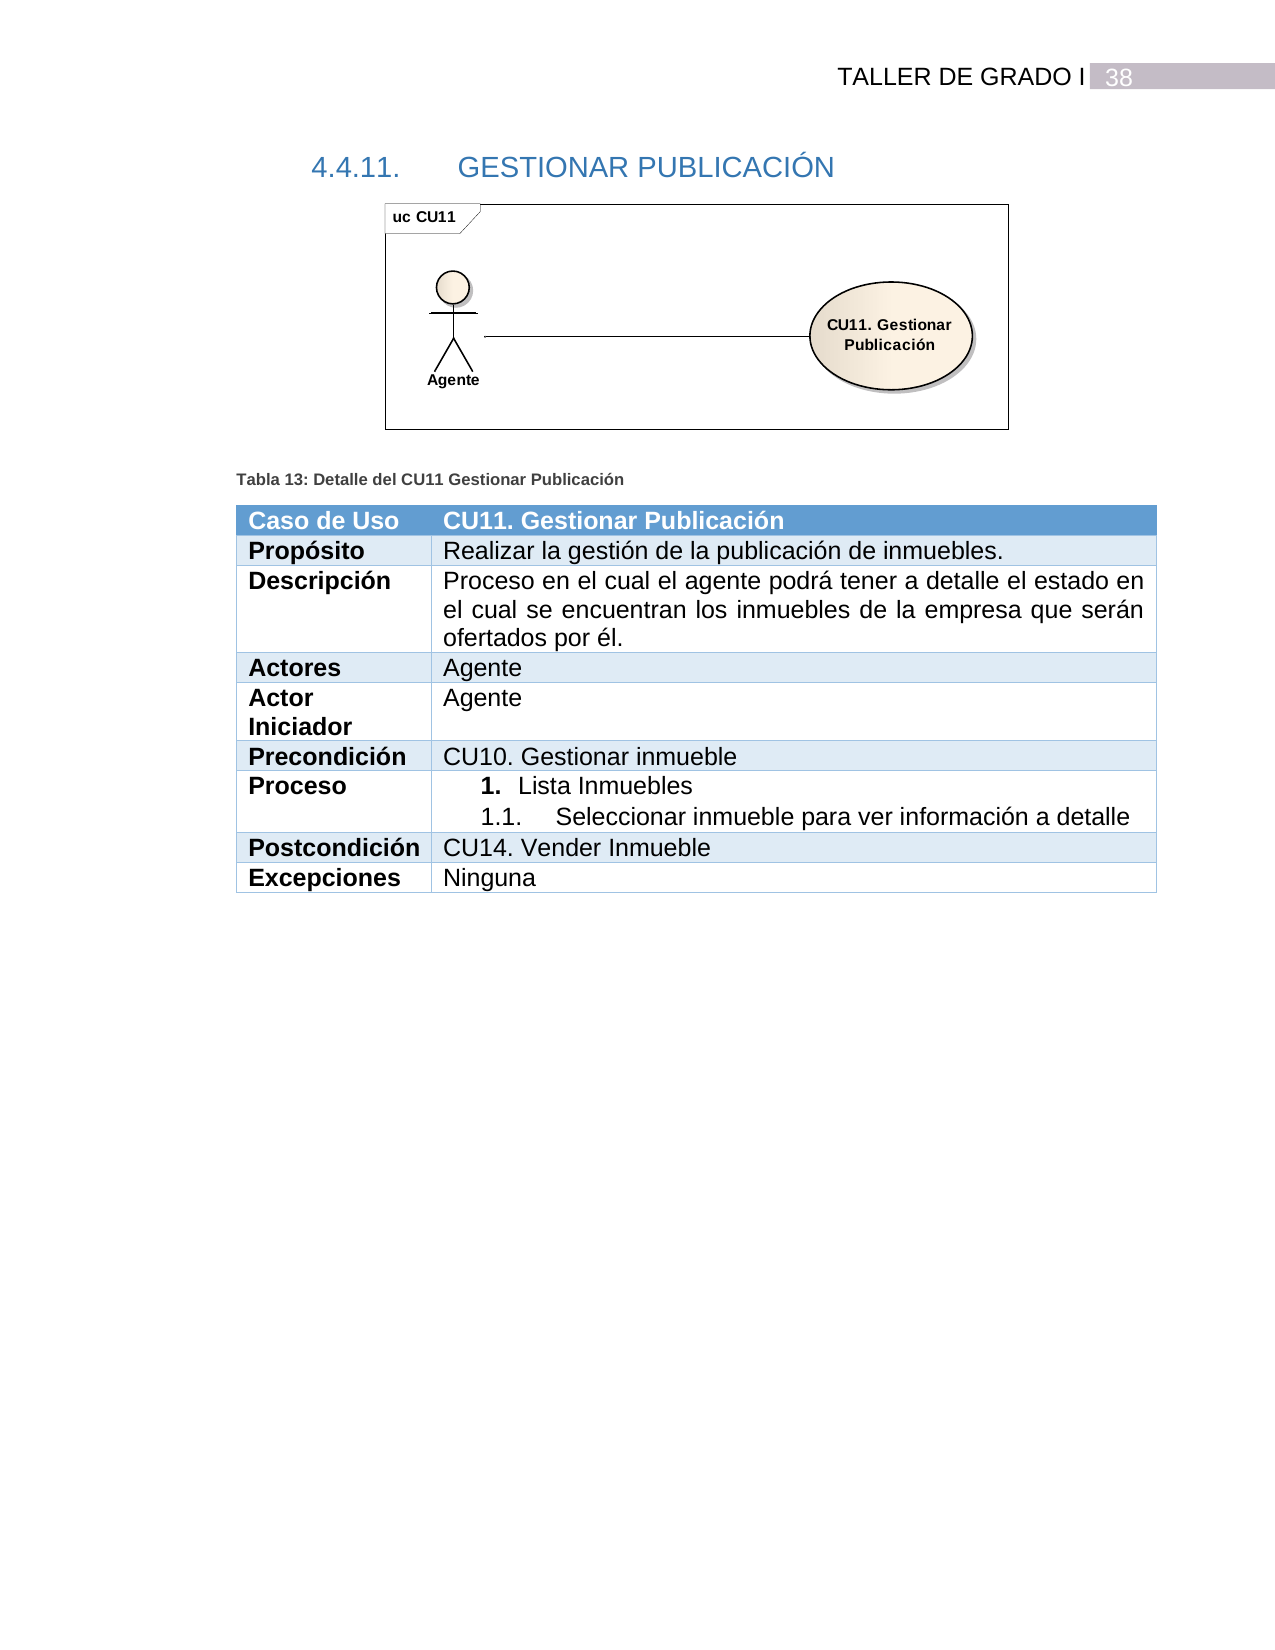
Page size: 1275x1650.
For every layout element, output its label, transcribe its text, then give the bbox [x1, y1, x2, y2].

table_cell Realizar la gestión de la publicación de inmuebles. [432, 536, 1156, 565]
table_cell Proceso [237, 771, 431, 832]
table_cell Propósito [237, 536, 431, 565]
table_cell Postcondición [237, 833, 431, 862]
table_header CU11. Gestionar Publicación [432, 506, 1156, 535]
text Tabla 13: Detalle del CU11 Gestionar Publicación [236, 469, 1157, 488]
table_cell CU10. Gestionar inmueble [432, 741, 1156, 770]
table_cell Precondición [237, 741, 431, 770]
table_cell Descripción [237, 566, 431, 652]
table_cell Excepciones [237, 863, 431, 892]
table_cell Agente [432, 653, 1156, 682]
table_cell CU14. Vender Inmueble [432, 833, 1156, 862]
table_cell Proceso en el cual el agente podrá tener a detalle el estado en el cual se encuentran los inmuebles de la empresa que serán ofertados por él. [432, 566, 1156, 652]
subtitle GESTIONAR PUBLICACIÓN [301, 150, 1157, 183]
table_cell Actor Iniciador [237, 683, 431, 740]
table_header Caso de Uso [237, 506, 431, 535]
table_cell Agente [432, 683, 1156, 740]
table_cell Actores [237, 653, 431, 682]
table_cell Ninguna [432, 863, 1156, 892]
table_cell Lista Inmuebles Seleccionar inmueble para ver información a detalle [432, 771, 1156, 832]
